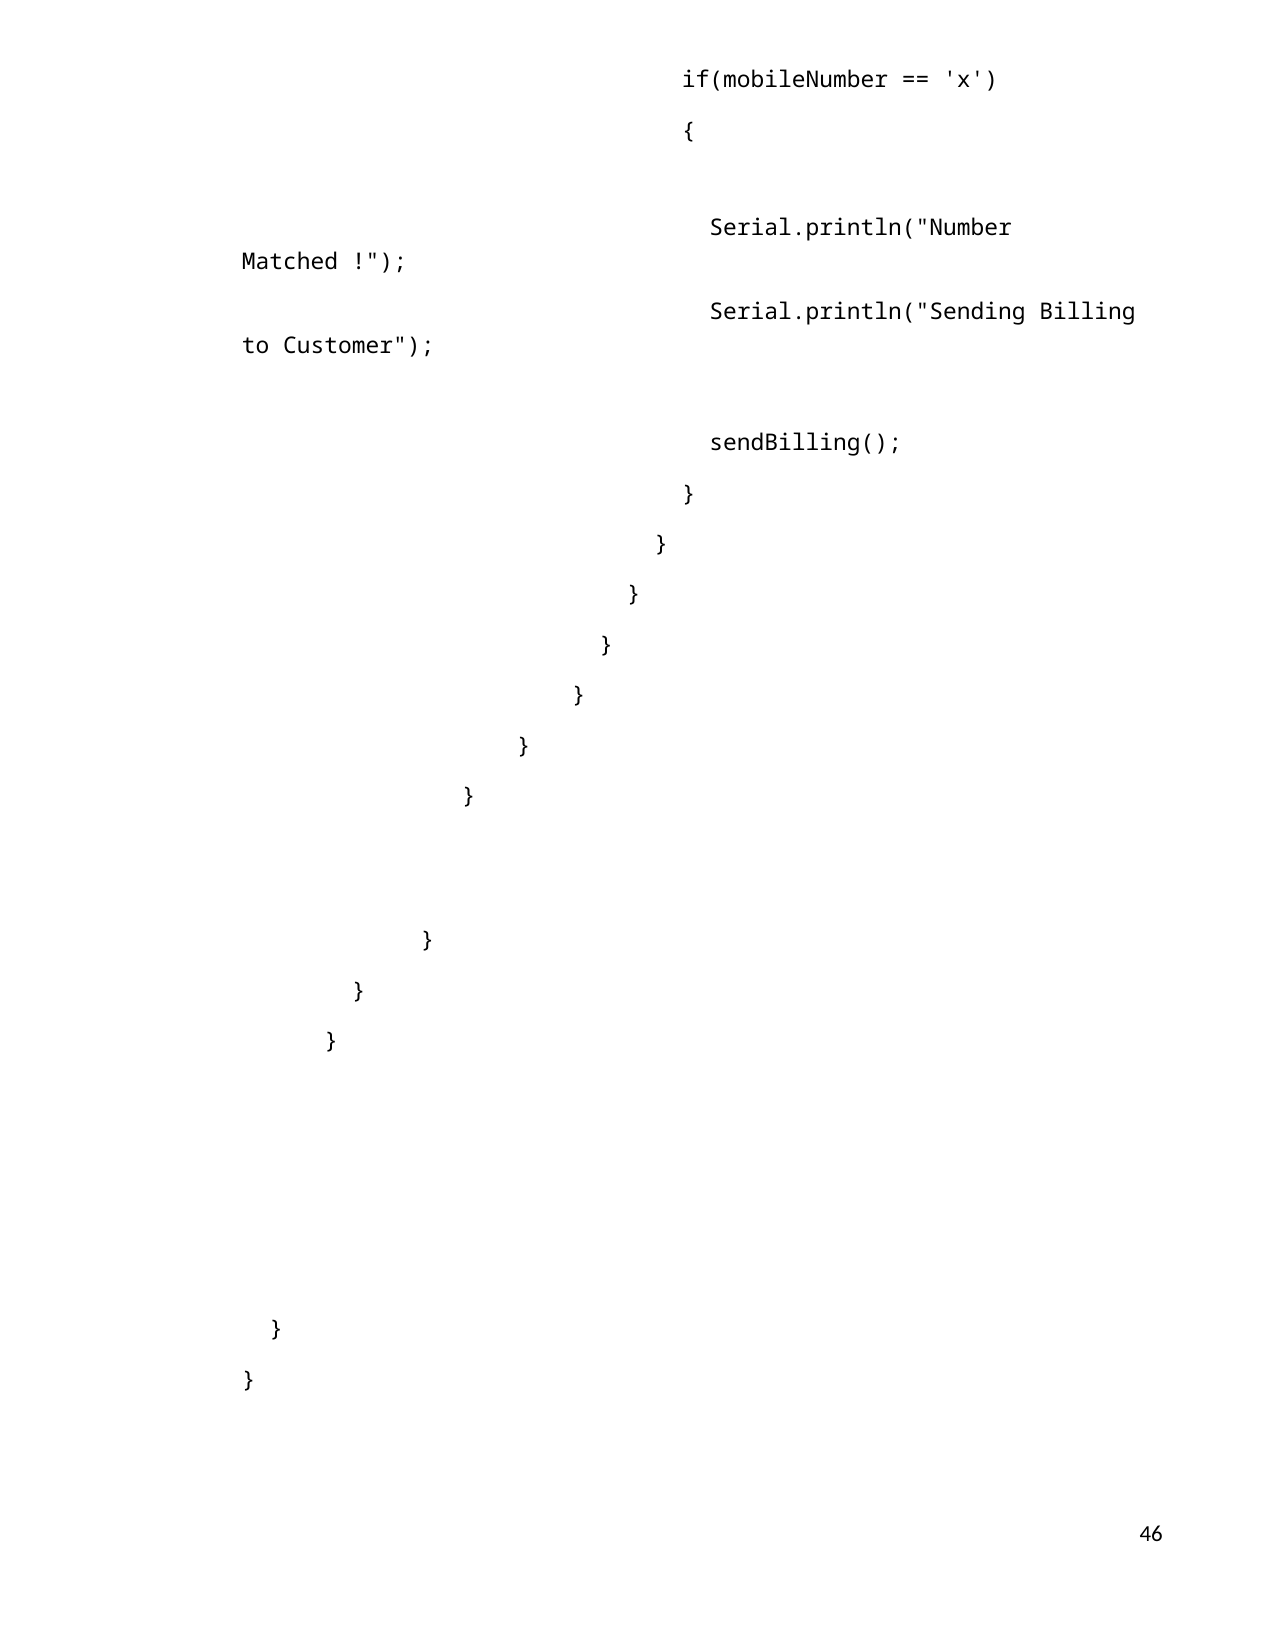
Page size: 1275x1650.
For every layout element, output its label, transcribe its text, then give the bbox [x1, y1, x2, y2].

text sendBilling(); [242, 426, 1162, 457]
text Serial.println("Sending Billing to Customer"); [242, 295, 1162, 360]
text } [242, 729, 1162, 760]
text { [242, 114, 1162, 145]
text } [242, 1363, 1162, 1394]
text } [242, 577, 1162, 609]
text if(mobileNumber == 'x') [242, 63, 1162, 94]
text Serial.println("Number Matched !"); [242, 211, 1162, 276]
text } [242, 779, 1162, 810]
text } [242, 1024, 1162, 1055]
text } [242, 923, 1162, 954]
text } [242, 628, 1162, 659]
text } [242, 678, 1162, 709]
text } [242, 477, 1162, 508]
text } [242, 974, 1162, 1005]
text } [242, 527, 1162, 558]
text } [242, 1312, 1162, 1344]
